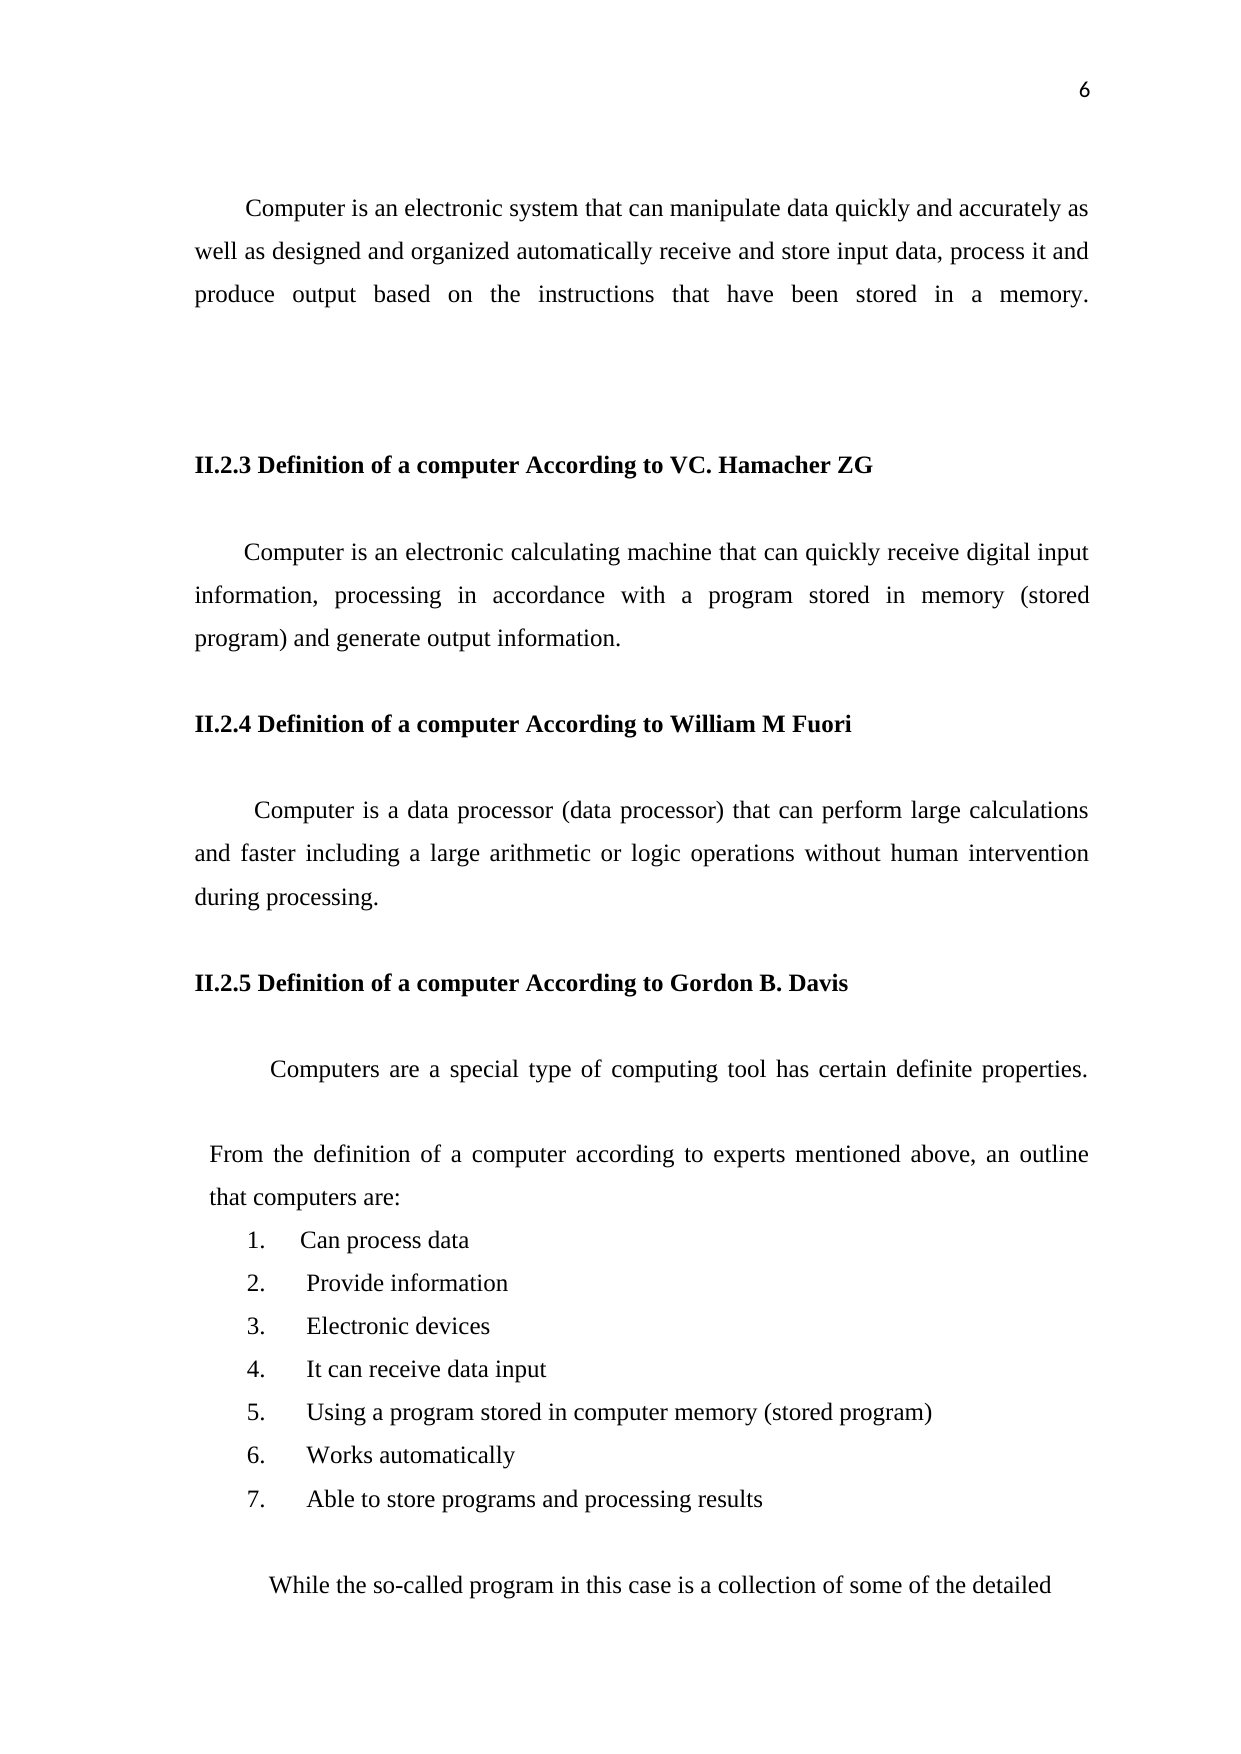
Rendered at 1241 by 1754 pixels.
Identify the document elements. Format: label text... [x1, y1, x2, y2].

list Computers are a special type of computing tool has certain definite properties. [194, 1011, 1090, 1125]
list II.2.4 Definition of a computer According to William M Fuori [194, 709, 1090, 738]
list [225, 1484, 1090, 1599]
list Computer is an electronic system that can manipulate data quickly and accurately as well as designed and organized automatically receive and store input data, process it and produce output based on the instructions that have been stored in a memory. [194, 150, 1090, 350]
list Works automatically [225, 1441, 1090, 1469]
list Can process data [225, 1225, 1090, 1254]
list II.2.5 Definition of a computer According to Gordon B. Davis [194, 968, 1090, 997]
list It can receive data input [225, 1354, 1090, 1383]
list II.2.3 Definition of a computer According to VC. Hamacher ZG [194, 450, 1090, 479]
list Computer is an electronic calculating machine that can quickly receive digital input information, processing in accordance with a program stored in memory (stored program) and generate output information. [194, 537, 1090, 652]
list From the definition of a computer according to experts mentioned above, an outline that computers are: [209, 1139, 1090, 1211]
list Electronic devices [225, 1311, 1090, 1340]
list Using a program stored in computer memory (stored program) [225, 1397, 1090, 1426]
list Provide information [225, 1268, 1090, 1297]
list Computer is a data processor (data processor) that can perform large calculations and faster including a large arithmetic or logic operations without human intervention during processing. [194, 752, 1090, 910]
